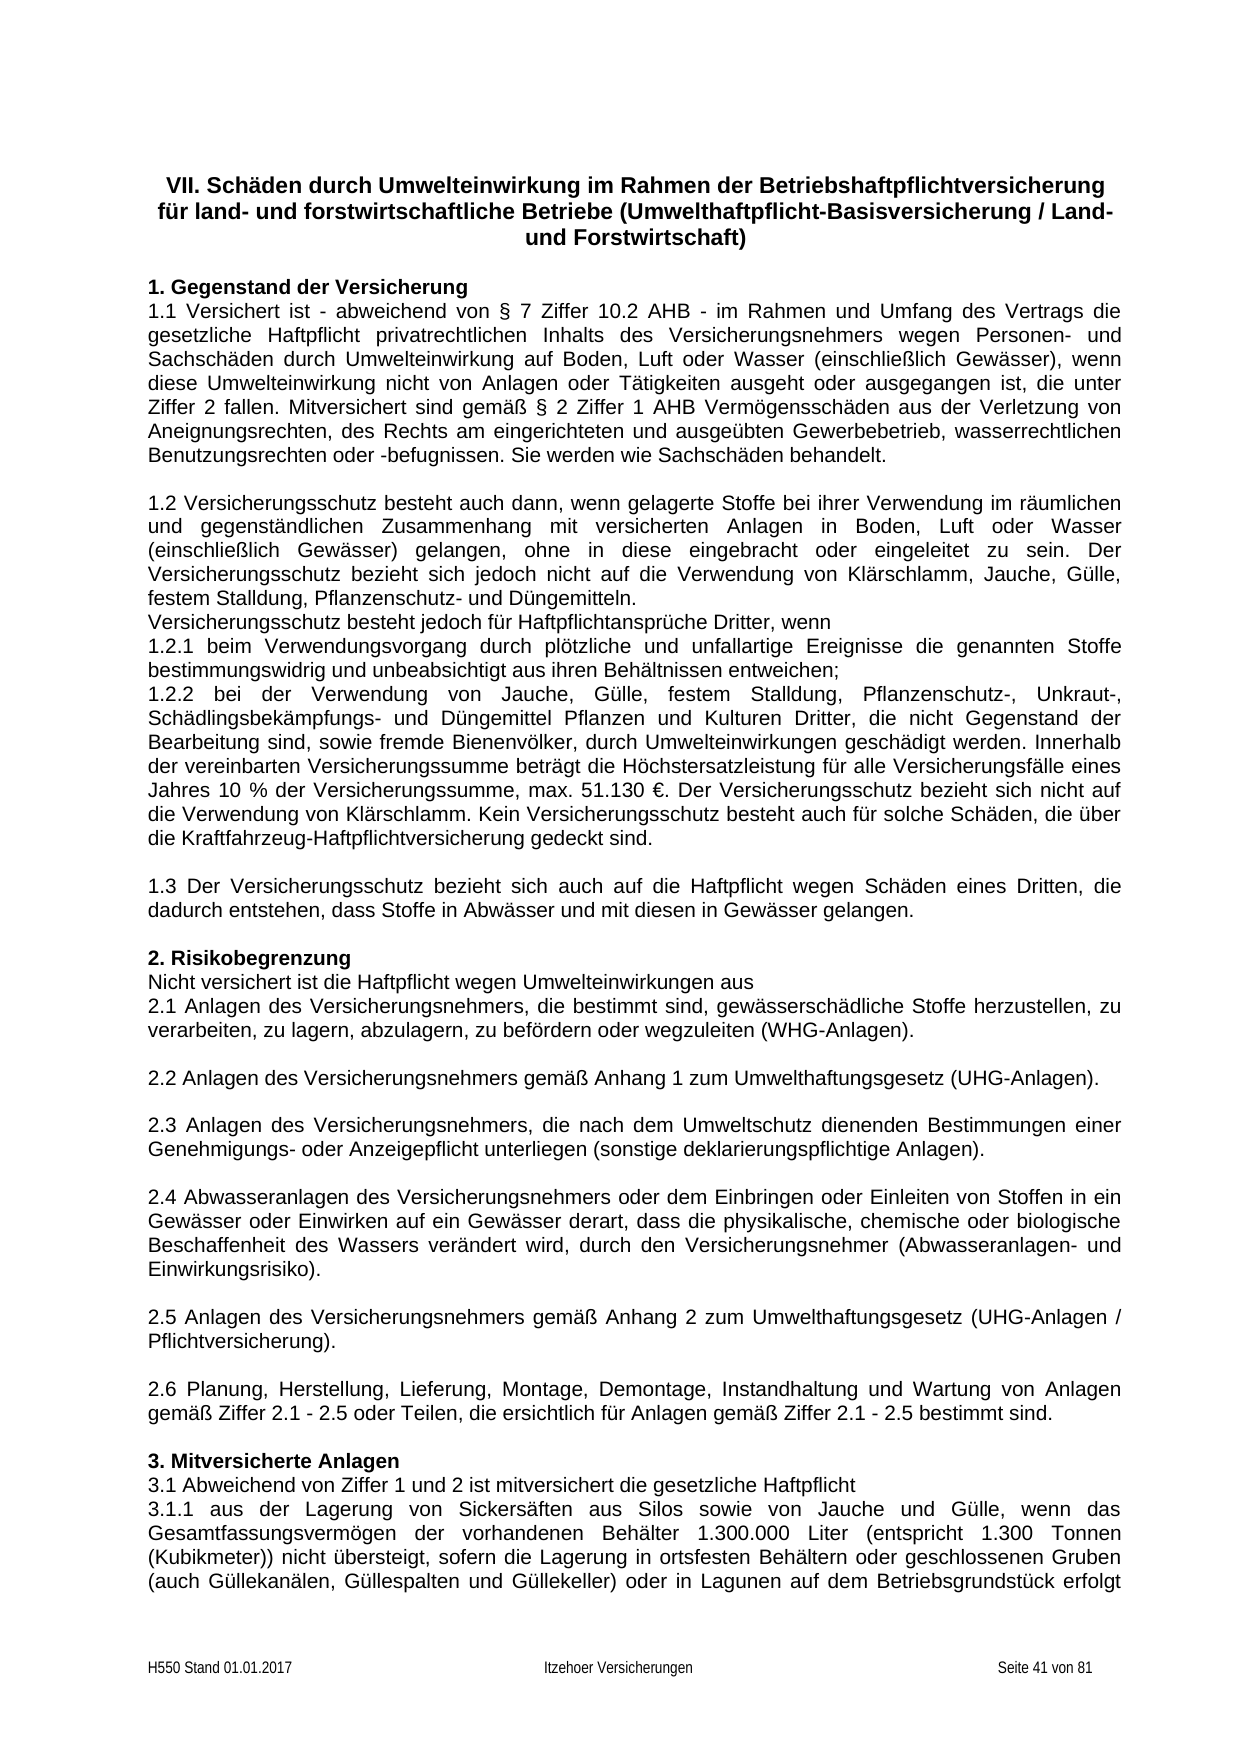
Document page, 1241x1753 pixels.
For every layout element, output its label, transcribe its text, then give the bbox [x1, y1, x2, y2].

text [148, 1497, 1123, 1592]
text Nicht versichert ist die Haftpflicht wegen Umwelteinwirkungen aus [148, 969, 1123, 993]
text Versicherungsschutz besteht jedoch für Haftpflichtansprüche Dritter, wenn [148, 610, 1123, 634]
text 2.3 Anlagen des Versicherungsnehmers, die nach dem Umweltschutz dienenden Bestimmungen einer Genehmigungs- oder Anzeigepflicht unterliegen (sonstige deklarierungspflichtige Anlagen). [148, 1113, 1123, 1161]
text 2.4 Abwasseranlagen des Versicherungsnehmers oder dem Einbringen oder Einleiten von Stoffen in ein Gewässer oder Einwirken auf ein Gewässer derart, dass die physikalische, chemische oder biologische Beschaffenheit des Wassers verändert wird, durch den Versicherungsnehmer (Abwasseranlagen- und Einwirkungsrisiko). [148, 1185, 1123, 1281]
text 3. Mitversicherte Anlagen [148, 1449, 1123, 1473]
text 1.1 Versichert ist - abweichend von § 7 Ziffer 10.2 AHB - im Rahmen und Umfang des Vertrags die gesetzliche Haftpflicht privatrechtlichen Inhalts des Versicherungsnehmers wegen Personen- und Sachschäden durch Umwelteinwirkung auf Boden, Luft oder Wasser (einschließlich Gewässer), wenn diese Umwelteinwirkung nicht von Anlagen oder Tätigkeiten ausgeht oder ausgegangen ist, die unter Ziffer 2 fallen. Mitversichert sind gemäß § 2 Ziffer 1 AHB Vermögensschäden aus der Verletzung von Aneignungsrechten, des Rechts am eingerichteten und ausgeübten Gewerbebetrieb, wasserrechtlichen Benutzungsrechten oder -befugnissen. Sie werden wie Sachschäden behandelt. [148, 299, 1123, 466]
text 3.1 Abweichend von Ziffer 1 und 2 ist mitversichert die gesetzliche Haftpflicht [148, 1473, 1123, 1497]
text 2.1 Anlagen des Versicherungsnehmers, die bestimmt sind, gewässerschädliche Stoffe herzustellen, zu verarbeiten, zu lagern, abzulagern, zu befördern oder wegzuleiten (WHG-Anlagen). [148, 993, 1123, 1041]
text 1.2.2 bei der Verwendung von Jauche, Gülle, festem Stalldung, Pflanzenschutz-, Unkraut-, Schädlingsbekämpfungs- und Düngemittel Pflanzen und Kulturen Dritter, die nicht Gegenstand der Bearbeitung sind, sowie fremde Bienenvölker, durch Umwelteinwirkungen geschädigt werden. Innerhalb der vereinbarten Versicherungssumme beträgt die Höchstersatzleistung für alle Versicherungsfälle eines Jahres 10 % der Versicherungssumme, max. 51.130 €. Der Versicherungsschutz bezieht sich nicht auf die Verwendung von Klärschlamm. Kein Versicherungsschutz besteht auch für solche Schäden, die über die Kraftfahrzeug-Haftpflichtversicherung gedeckt sind. [148, 682, 1123, 850]
text 2. Risikobegrenzung [148, 946, 1123, 969]
text 1.3 Der Versicherungsschutz bezieht sich auch auf die Haftpflicht wegen Schäden eines Dritten, die dadurch entstehen, dass Stoffe in Abwässer und mit diesen in Gewässer gelangen. [148, 874, 1123, 922]
text 1.2.1 beim Verwendungsvorgang durch plötzliche und unfallartige Ereignisse die genannten Stoffe bestimmungswidrig und unbeabsichtigt aus ihren Behältnissen entweichen; [148, 634, 1123, 682]
text 1. Gegenstand der Versicherung [148, 275, 1123, 299]
text 1.2 Versicherungsschutz besteht auch dann, wenn gelagerte Stoffe bei ihrer Verwendung im räumlichen und gegenständlichen Zusammenhang mit versicherten Anlagen in Boden, Luft oder Wasser (einschließlich Gewässer) gelangen, ohne in diese eingebracht oder eingeleitet zu sein. Der Versicherungsschutz bezieht sich jedoch nicht auf die Verwendung von Klärschlamm, Jauche, Gülle, festem Stalldung, Pflanzenschutz- und Düngemitteln. [148, 490, 1123, 610]
text 2.5 Anlagen des Versicherungsnehmers gemäß Anhang 2 zum Umwelthaftungsgesetz (UHG-Anlagen / Pflichtversicherung). [148, 1305, 1123, 1353]
text VII. Schäden durch Umwelteinwirkung im Rahmen der Betriebshaftpflichtversicherung für land- und forstwirtschaftliche Betriebe (Umwelthaftpflicht-Basisversicherung / Land- und Forstwirtschaft) [148, 172, 1123, 251]
text 2.2 Anlagen des Versicherungsnehmers gemäß Anhang 1 zum Umwelthaftungsgesetz (UHG-Anlagen). [148, 1065, 1123, 1089]
text 2.6 Planung, Herstellung, Lieferung, Montage, Demontage, Instandhaltung und Wartung von Anlagen gemäß Ziffer 2.1 - 2.5 oder Teilen, die ersichtlich für Anlagen gemäß Ziffer 2.1 - 2.5 bestimmt sind. [148, 1377, 1123, 1425]
